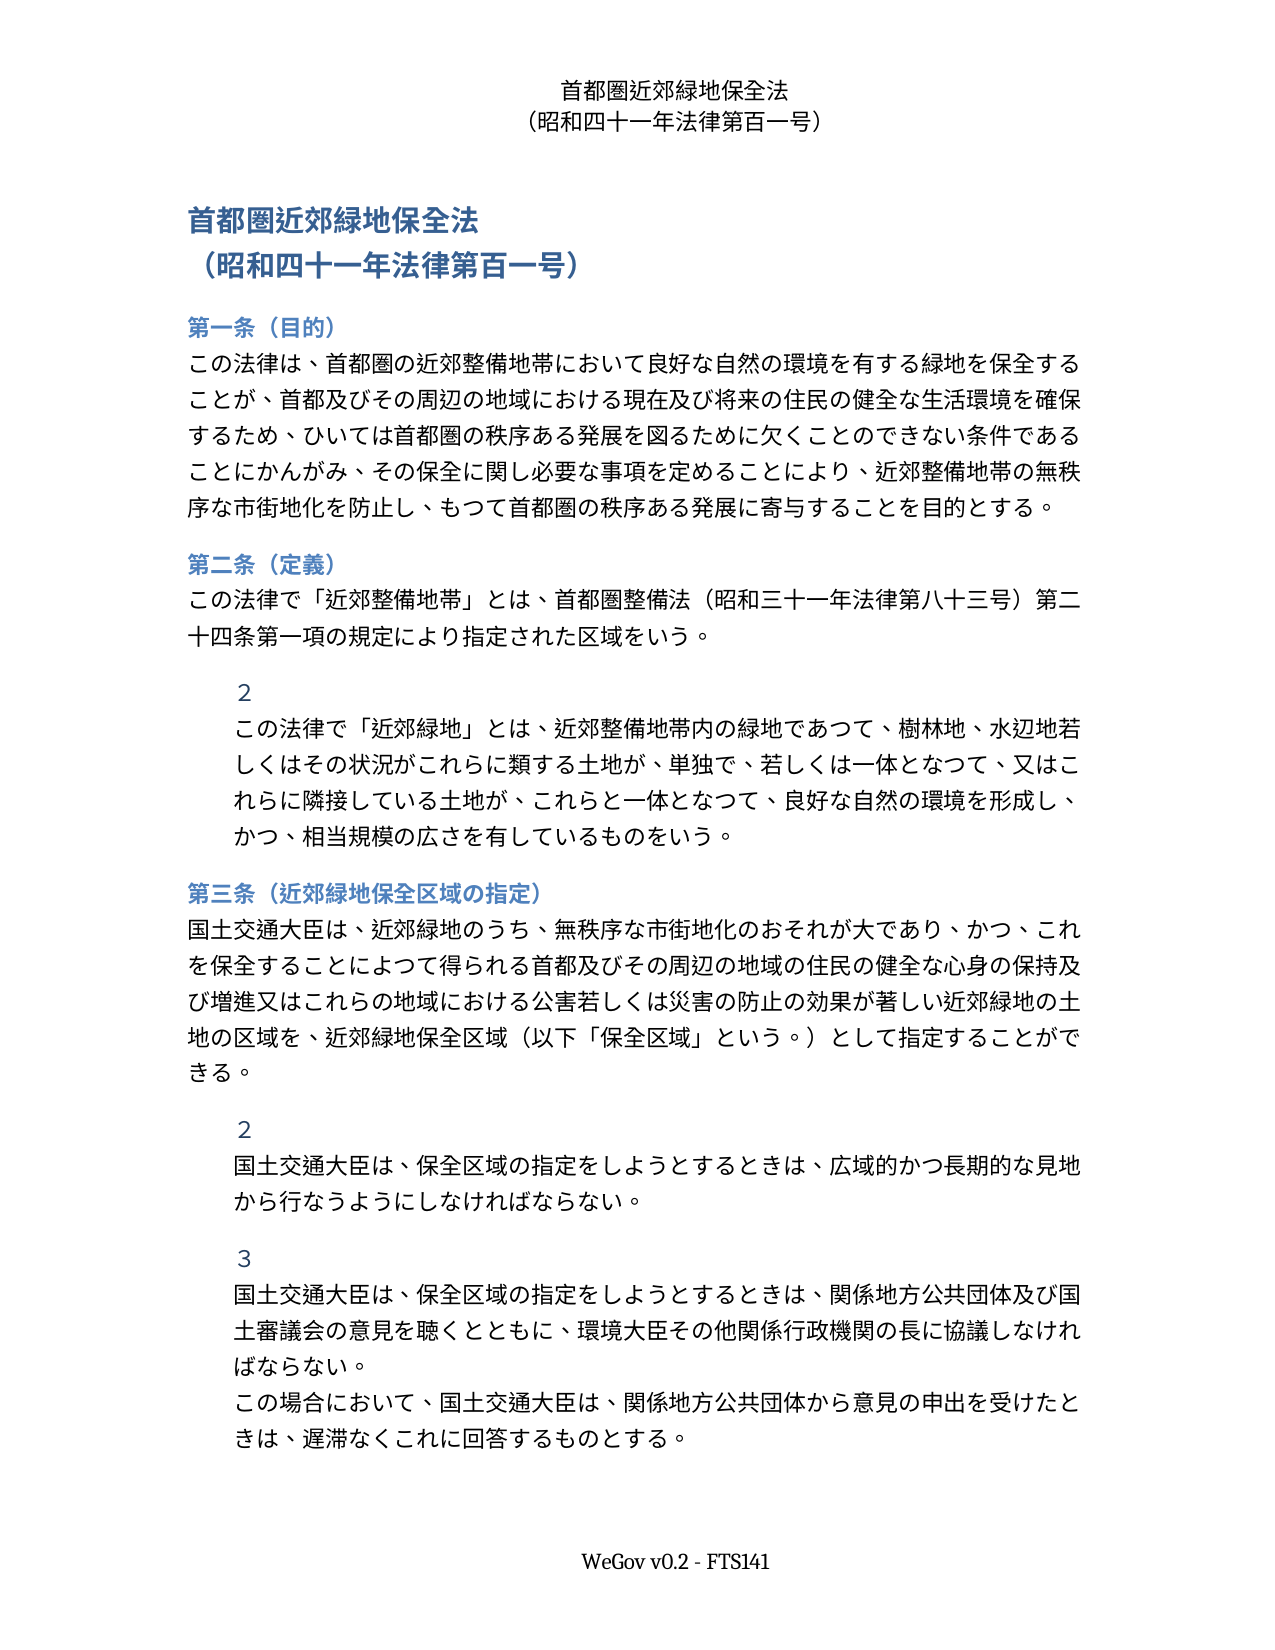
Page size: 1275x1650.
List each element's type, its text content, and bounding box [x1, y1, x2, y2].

subtitle 第一条（目的） [187, 312, 1087, 343]
subtitle ３ [233, 1243, 1087, 1274]
text 国土交通大臣は、近郊緑地のうち、無秩序な市街地化のおそれが大であり、かつ、これを保全することによつて得られる首都及びその周辺の地域の住民の健全な心身の保持及び増進又はこれらの地域における公害若しくは災害の防止の効果が著しい近郊緑地の土地の区域を、近郊緑地保全区域（以下「保全区域」という。）として指定することができる。 [187, 914, 1087, 1089]
subtitle 首都圏近郊緑地保全法 （昭和四十一年法律第百一号） [187, 200, 1087, 285]
subtitle ２ [233, 677, 1087, 708]
subtitle ２ [233, 1114, 1087, 1145]
text この法律で「近郊整備地帯」とは、首都圏整備法（昭和三十一年法律第八十三号）第二十四条第一項の規定により指定された区域をいう。 [187, 584, 1087, 652]
text この法律は、首都圏の近郊整備地帯において良好な自然の環境を有する緑地を保全することが、首都及びその周辺の地域における現在及び将来の住民の健全な生活環境を確保するため、ひいては首都圏の秩序ある発展を図るために欠くことのできない条件であることにかんがみ、その保全に関し必要な事項を定めることにより、近郊整備地帯の無秩序な市街地化を防止し、もつて首都圏の秩序ある発展に寄与することを目的とする。 [187, 348, 1087, 523]
text この法律で「近郊緑地」とは、近郊整備地帯内の緑地であつて、樹林地、水辺地若しくはその状況がこれらに類する土地が、単独で、若しくは一体となつて、又はこれらに隣接している土地が、これらと一体となつて、良好な自然の環境を形成し、かつ、相当規模の広さを有しているものをいう。 [233, 713, 1087, 852]
subtitle 第三条（近郊緑地保全区域の指定） [187, 878, 1087, 909]
text 国土交通大臣は、保全区域の指定をしようとするときは、関係地方公共団体及び国土審議会の意見を聴くとともに、環境大臣その他関係行政機関の長に協議しなければならない。 この場合において、国土交通大臣は、関係地方公共団体から意見の申出を受けたときは、遅滞なくこれに回答するものとする。 [233, 1279, 1087, 1454]
subtitle 第二条（定義） [187, 548, 1087, 580]
text 国土交通大臣は、保全区域の指定をしようとするときは、広域的かつ長期的な見地から行なうようにしなければならない。 [233, 1150, 1087, 1217]
